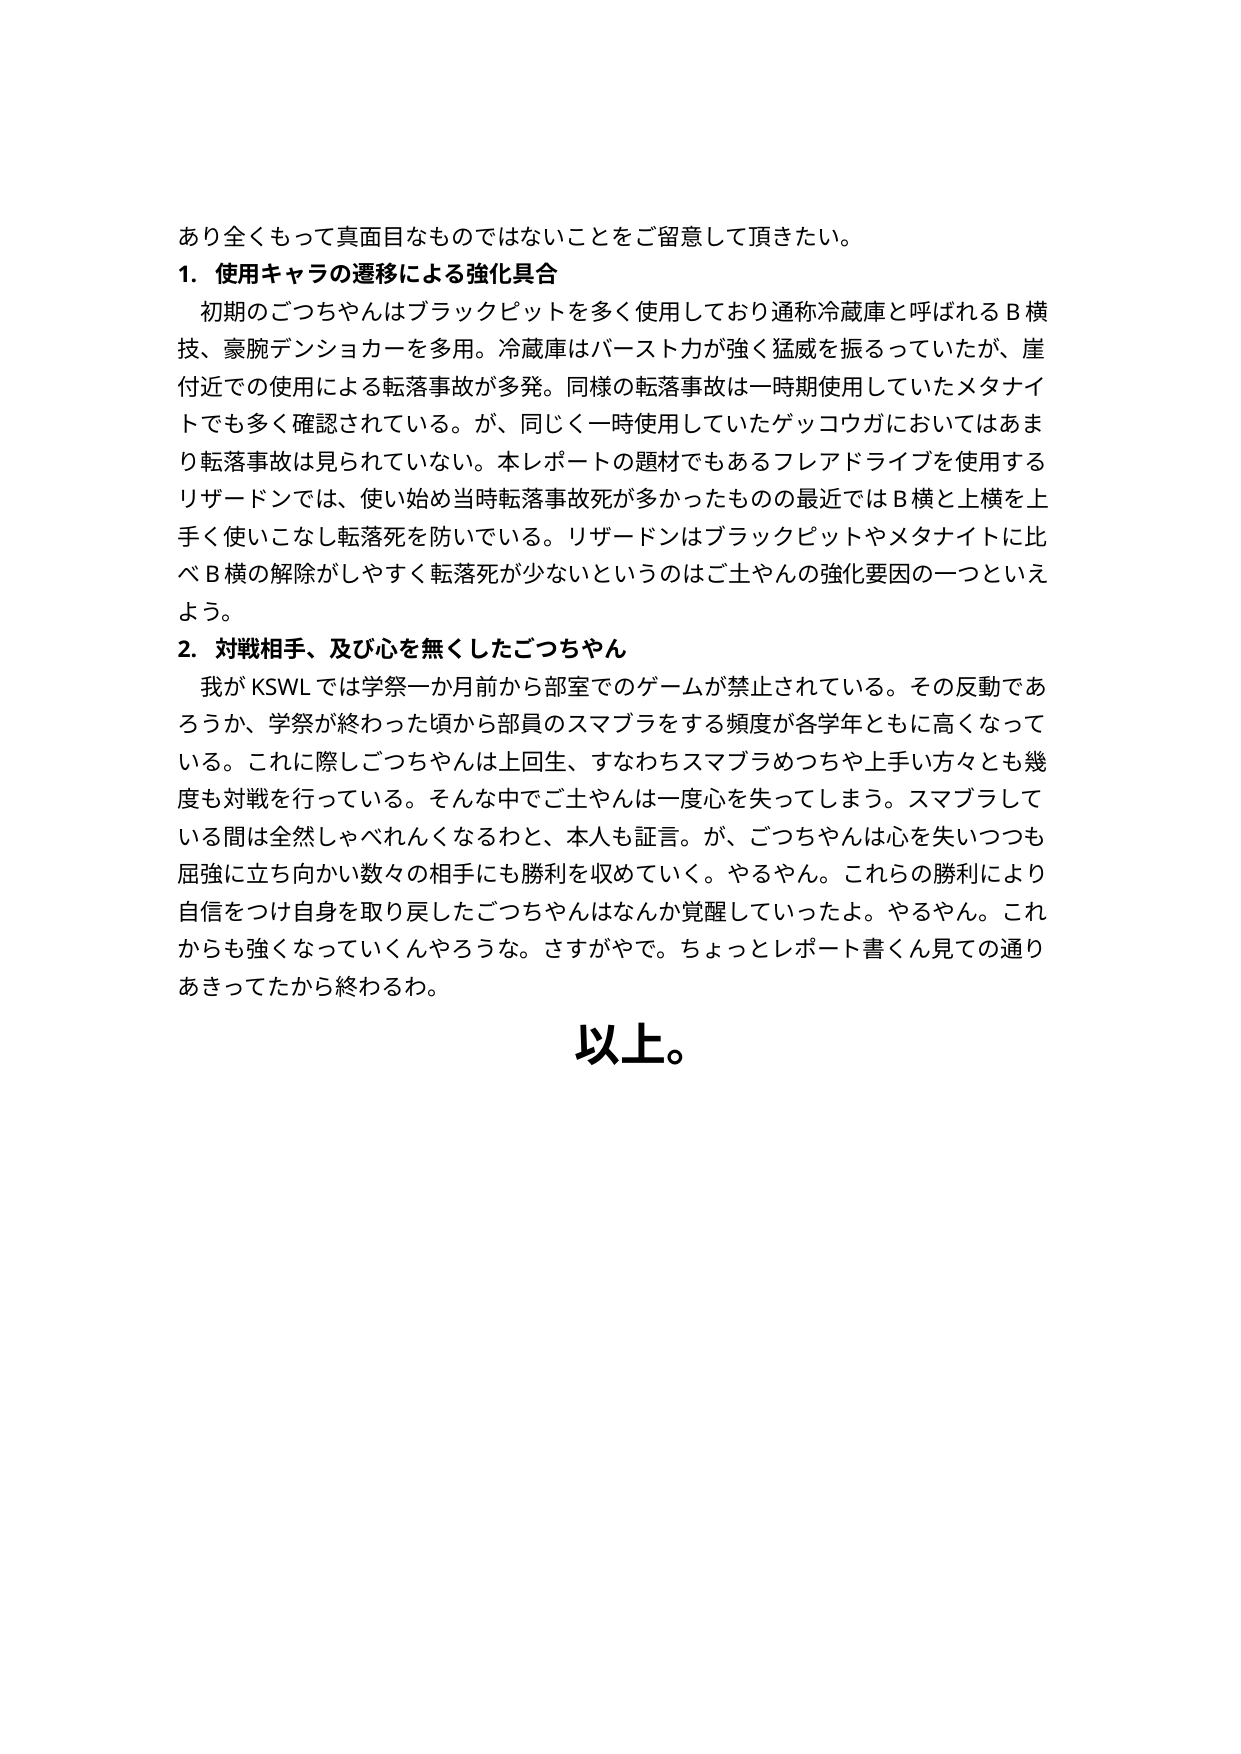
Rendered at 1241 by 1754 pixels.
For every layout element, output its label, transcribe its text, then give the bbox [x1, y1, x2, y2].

text 我がKSWLでは学祭一か月前から部室でのゲームが禁止されている。その反動であろうか、学祭が終わった頃から部員のスマブラをする頻度が各学年ともに高くなっている。これに際しごつちやんは上回生、すなわちスマブラめつちや上手い方々とも幾度も対戦を行っている。そんな中でご土やんは一度心を失ってしまう。スマブラしている間は全然しゃべれんくなるわと、本人も証言。が、ごつちやんは心を失いつつも屈強に立ち向かい数々の相手にも勝利を収めていく。やるやん。これらの勝利により自信をつけ自身を取り戻したごつちやんはなんか覚醒していったよ。やるやん。これからも強くなっていくんやろうな。さすがやで。ちょっとレポート書くん見ての通りあきってたから終わるわ。 [177, 667, 1063, 1004]
list 対戦相手、及び心を無くしたごつちやん [177, 629, 1063, 667]
list 使用キャラの遷移による強化具合 [177, 254, 1063, 292]
text 以上。 [177, 1004, 1063, 1079]
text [177, 217, 1063, 254]
text 初期のごつちやんはブラックピットを多く使用しており通称冷蔵庫と呼ばれるB横技、豪腕デンショカーを多用。冷蔵庫はバースト力が強く猛威を振るっていたが、崖付近での使用による転落事故が多発。同様の転落事故は一時期使用していたメタナイトでも多く確認されている。が、同じく一時使用していたゲッコウガにおいてはあまり転落事故は見られていない。本レポートの題材でもあるフレアドライブを使用するリザードンでは、使い始め当時転落事故死が多かったものの最近ではB横と上横を上手く使いこなし転落死を防いでいる。リザードンはブラックピットやメタナイトに比べB横の解除がしやすく転落死が少ないというのはご土やんの強化要因の一つといえよう。 [177, 292, 1063, 629]
